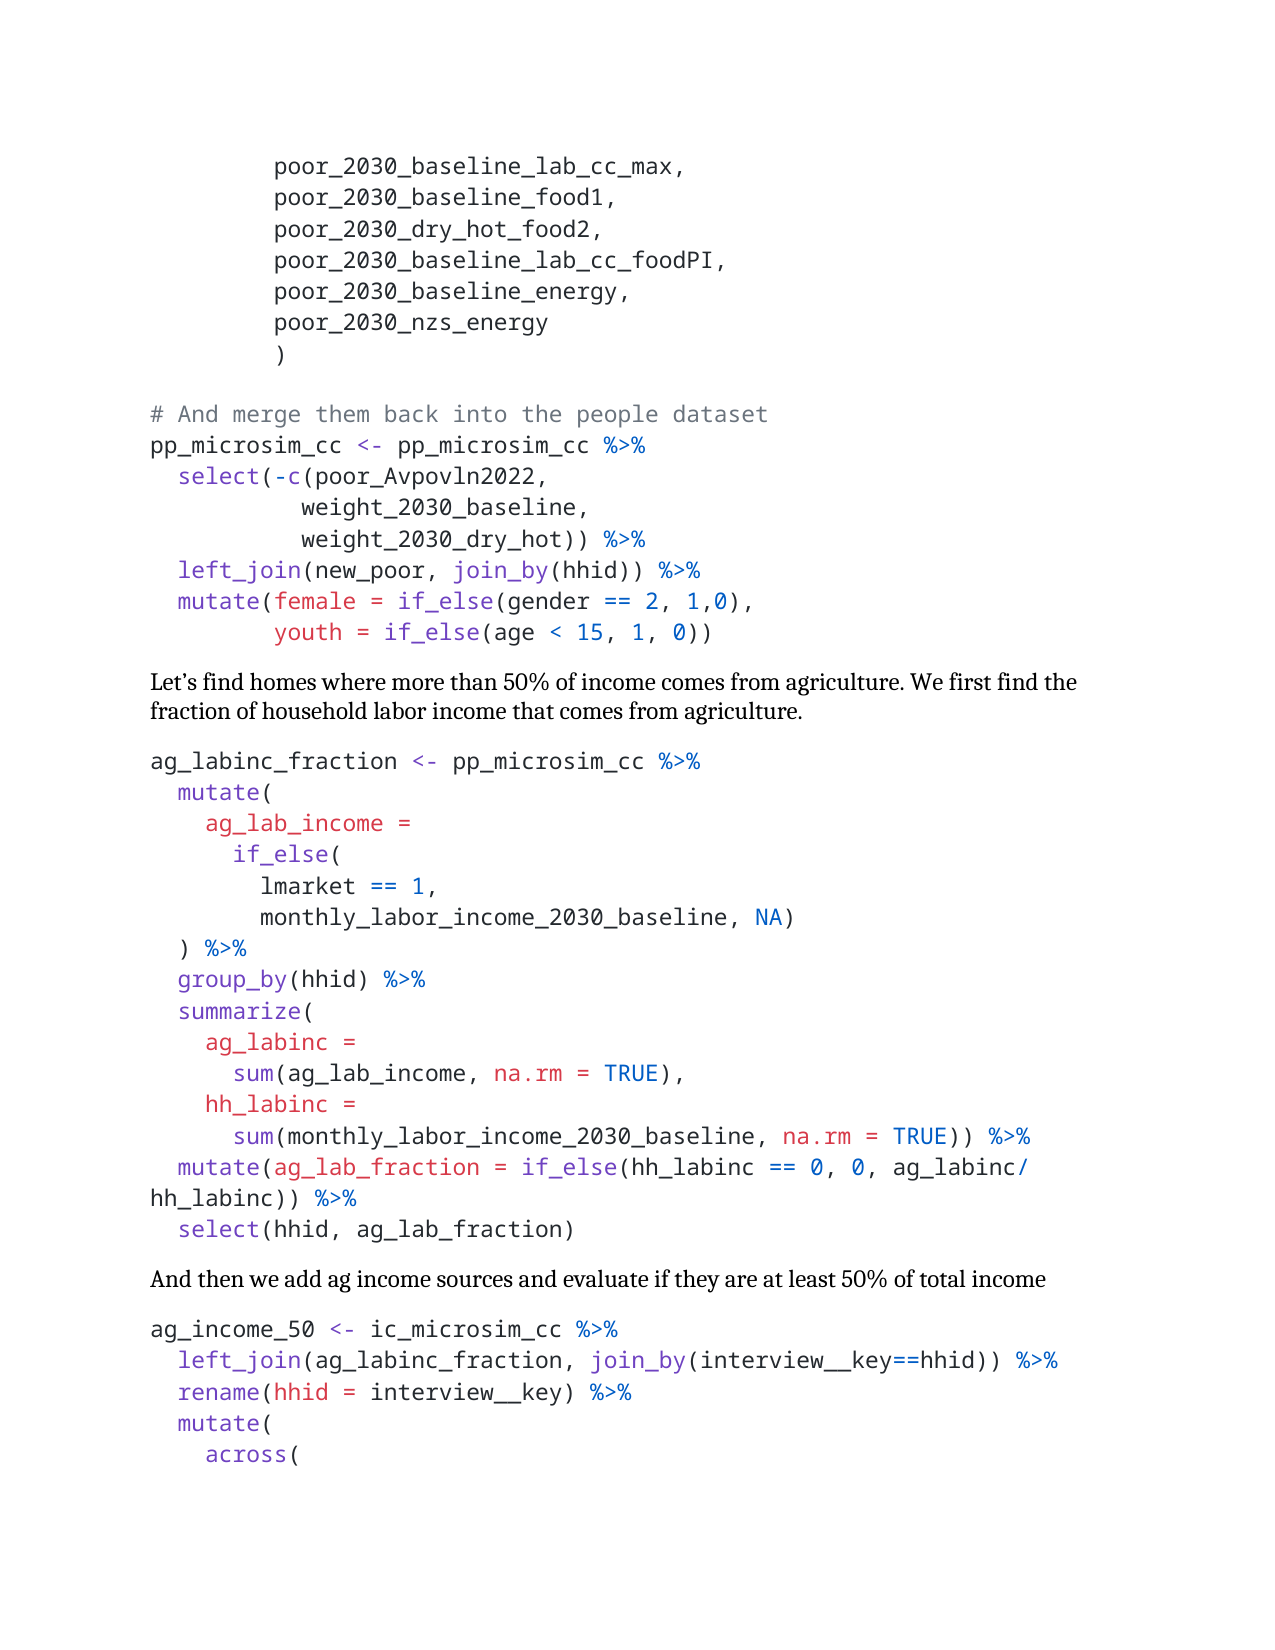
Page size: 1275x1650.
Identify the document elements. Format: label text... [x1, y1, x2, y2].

text Let’s find homes where more than 50% of income comes from agriculture. We first find the fraction of household labor income that comes from agriculture. [150, 668, 1125, 726]
text And then we add ag income sources and evaluate if they are at least 50% of total income [150, 1265, 1125, 1294]
text ag_labinc_fraction <- pp_microsim_cc %>% mutate( ag_lab_income = if_else( lmarket == 1, monthly_labor_income_2030_baseline, NA) ) %>% group_by(hhid) %>% summarize( ag_labinc = sum(ag_lab_income, na.rm = TRUE), hh_labinc = sum(monthly_labor_income_2030_baseline, na.rm = TRUE)) %>% mutate(ag_lab_fraction = if_else(hh_labinc == 0, 0, ag_labinc/ hh_labinc)) %>% select(hhid, ag_lab_fraction) [150, 744, 1125, 1244]
